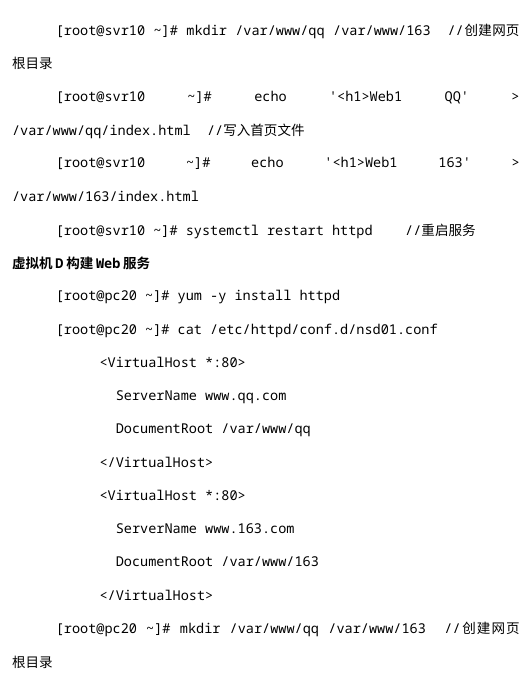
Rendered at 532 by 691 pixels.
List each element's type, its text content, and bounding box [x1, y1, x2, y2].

text [root@svr10 ~]# systemctl restart httpd //重启服务 [12, 212, 520, 246]
text [root@pc20 ~]# yum -y install httpd [12, 279, 520, 312]
text </VirtualHost> [56, 578, 520, 611]
text ServerName www.163.com [56, 512, 520, 545]
text [root@pc20 ~]# mkdir /var/www/qq /var/www/163 //创建网页根目录 [12, 611, 520, 678]
text [root@pc20 ~]# cat /etc/httpd/conf.d/nsd01.conf [12, 312, 520, 345]
text DocumentRoot /var/www/163 [56, 545, 520, 578]
text [root@svr10 ~]# mkdir /var/www/qq /var/www/163 //创建网页根目录 [12, 13, 520, 79]
text [root@svr10 ~]# echo '<h1>Web1 QQ' > /var/www/qq/index.html //写入首页文件 [12, 79, 520, 146]
text DocumentRoot /var/www/qq [56, 412, 520, 445]
text <VirtualHost *:80> [56, 478, 520, 512]
text </VirtualHost> [56, 445, 520, 478]
text [root@svr10 ~]# echo '<h1>Web1 163' > /var/www/163/index.html [12, 146, 520, 212]
text ServerName www.qq.com [56, 379, 520, 412]
text <VirtualHost *:80> [56, 345, 520, 379]
text 虚拟机D构建Web服务 [12, 246, 520, 279]
